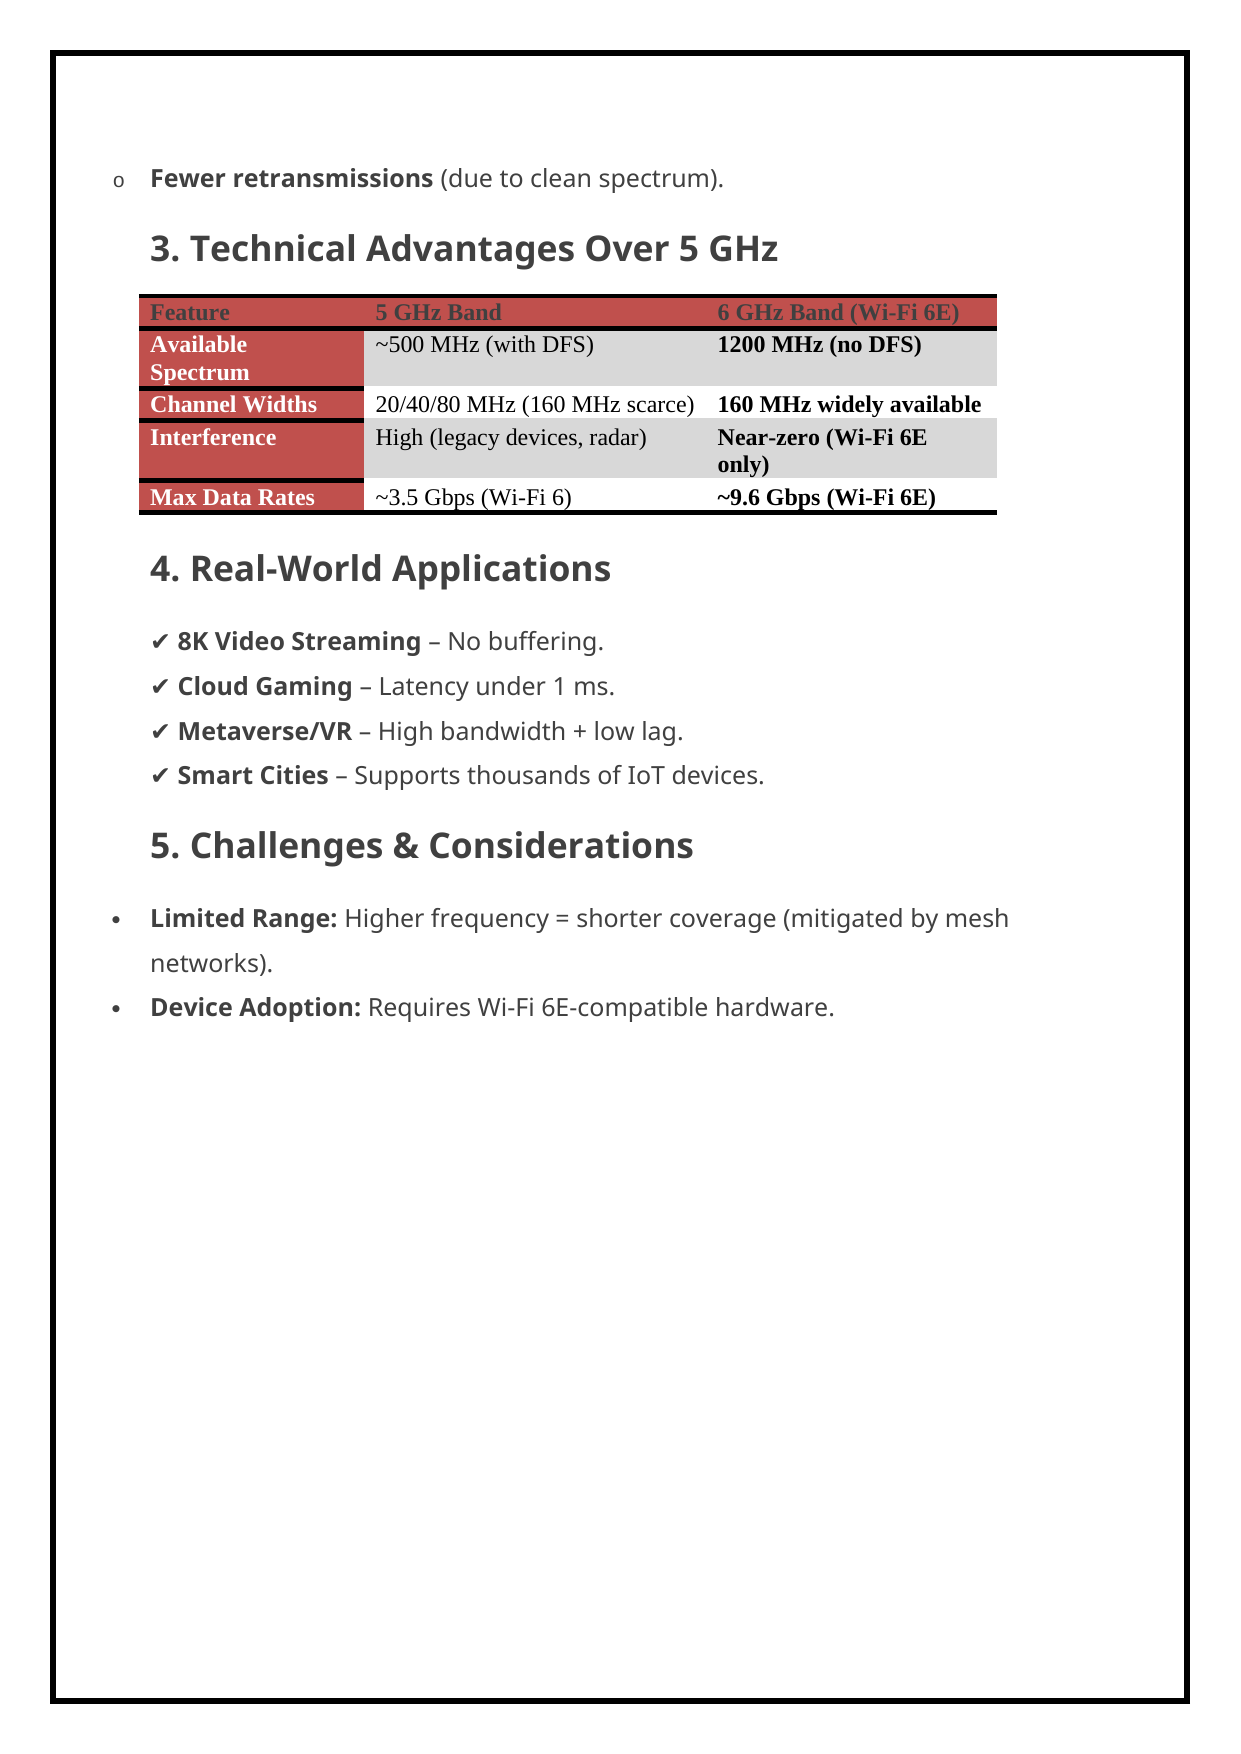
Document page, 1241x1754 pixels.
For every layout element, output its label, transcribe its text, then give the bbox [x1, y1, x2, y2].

table_cell Near-zero (Wi-Fi 6E only) [706, 418, 997, 478]
table_cell 20/40/80 MHz (160 MHz scarce) [364, 386, 706, 418]
table_header 5 GHz Band [364, 298, 706, 326]
table_header 6 GHz Band (Wi-Fi 6E) [706, 298, 997, 326]
table_cell ~500 MHz (with DFS) [364, 331, 706, 386]
text 3. Technical Advantages Over 5 GHz [150, 224, 1090, 272]
table_cell 160 MHz widely available [706, 386, 997, 418]
text 5. Challenges & Considerations [150, 820, 1090, 869]
table_cell 1200 MHz (no DFS) [706, 331, 997, 386]
table_cell Channel Widths [139, 391, 364, 418]
table_cell ~3.5 Gbps (Wi-Fi 6) [364, 478, 706, 510]
text ✔ 8K Video Streaming – No buffering. ✔ Cloud Gaming – Latency under 1 ms. ✔ Metaverse/VR – High bandwidth + low lag. ✔ Smart Cities – Supports thousands of IoT devices. [150, 613, 1090, 792]
table_cell Interference [139, 423, 364, 478]
table_header Feature [139, 298, 364, 326]
table_cell ~9.6 Gbps (Wi-Fi 6E) [706, 478, 997, 510]
table_cell High (legacy devices, radar) [364, 418, 706, 478]
list Fewer retransmissions (due to clean spectrum). [112, 150, 1090, 195]
table_cell Available Spectrum [139, 331, 364, 386]
list Device Adoption: Requires Wi-Fi 6E-compatible hardware. [112, 979, 1090, 1024]
table_cell Max Data Rates [139, 483, 364, 510]
list Limited Range: Higher frequency = shorter coverage (mitigated by mesh networks). [112, 890, 1090, 979]
text 4. Real-World Applications [150, 543, 1090, 592]
